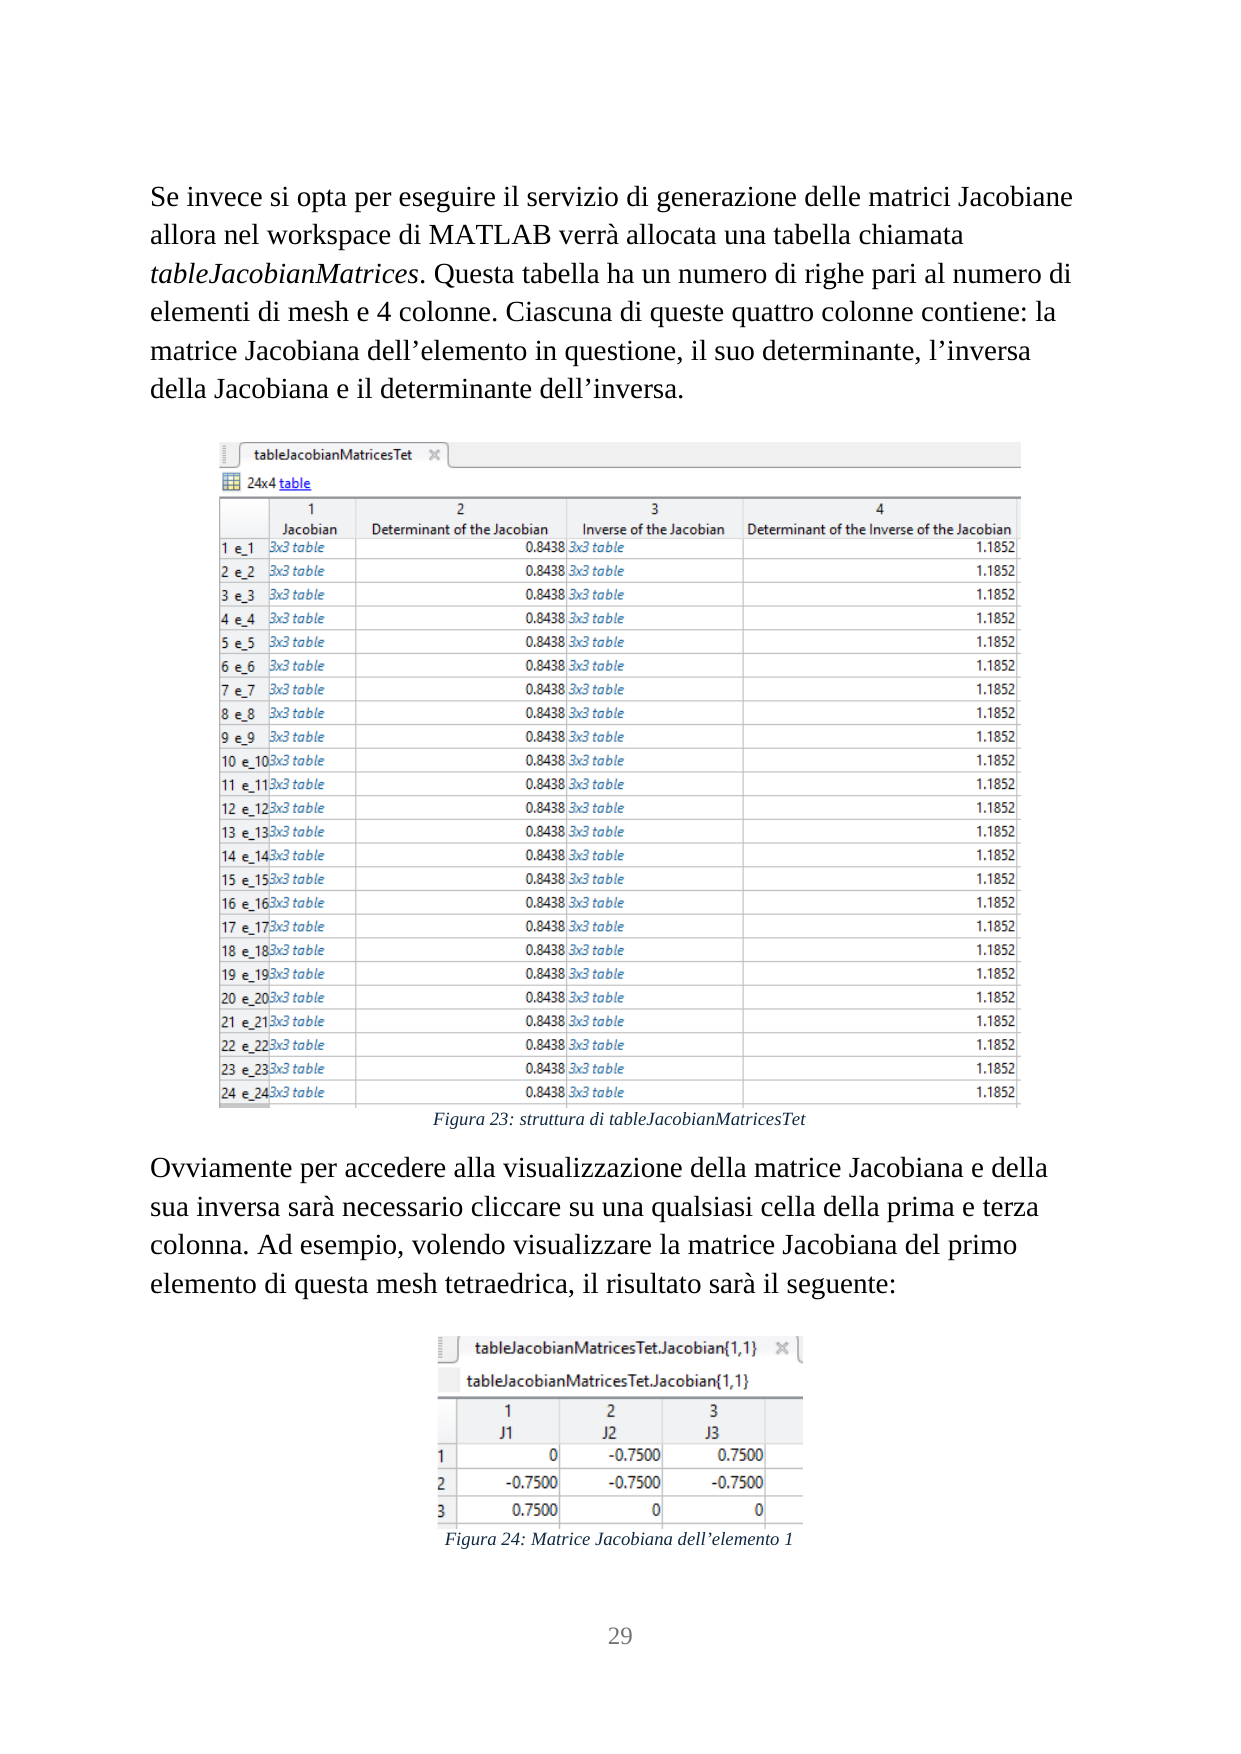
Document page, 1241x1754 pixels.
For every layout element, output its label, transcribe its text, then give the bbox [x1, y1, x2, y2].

text Figura 24: Matrice Jacobiana dell’elemento 1 [150, 1528, 1090, 1571]
picture [437, 1336, 803, 1529]
text Ovviamente per accedere alla visualizzazione della matrice Jacobiana e della sua inversa sarà necessario cliccare su una qualsiasi cella della prima e terza colonna. Ad esempio, volendo visualizzare la matrice Jacobiana del primo elemento di questa mesh tetraedrica, il risultato sarà il seguente: [150, 1150, 1090, 1332]
text Se invece si opta per eseguire il servizio di generazione delle matrici Jacobiane allora nel workspace di MATLAB verrà allocata una tabella chiamata tableJacobianMatrices. Questa tabella ha un numero di righe pari al numero di elementi di mesh e 4 colonne. Ciascuna di queste quattro colonne contiene: la matrice Jacobiana dell’elemento in questione, il suo determinante, l’inversa della Jacobiana e il determinante dell’inversa. [150, 179, 1090, 438]
picture [219, 442, 1021, 1108]
text Figura 23: struttura di tableJacobianMatricesTet [150, 1108, 1090, 1129]
